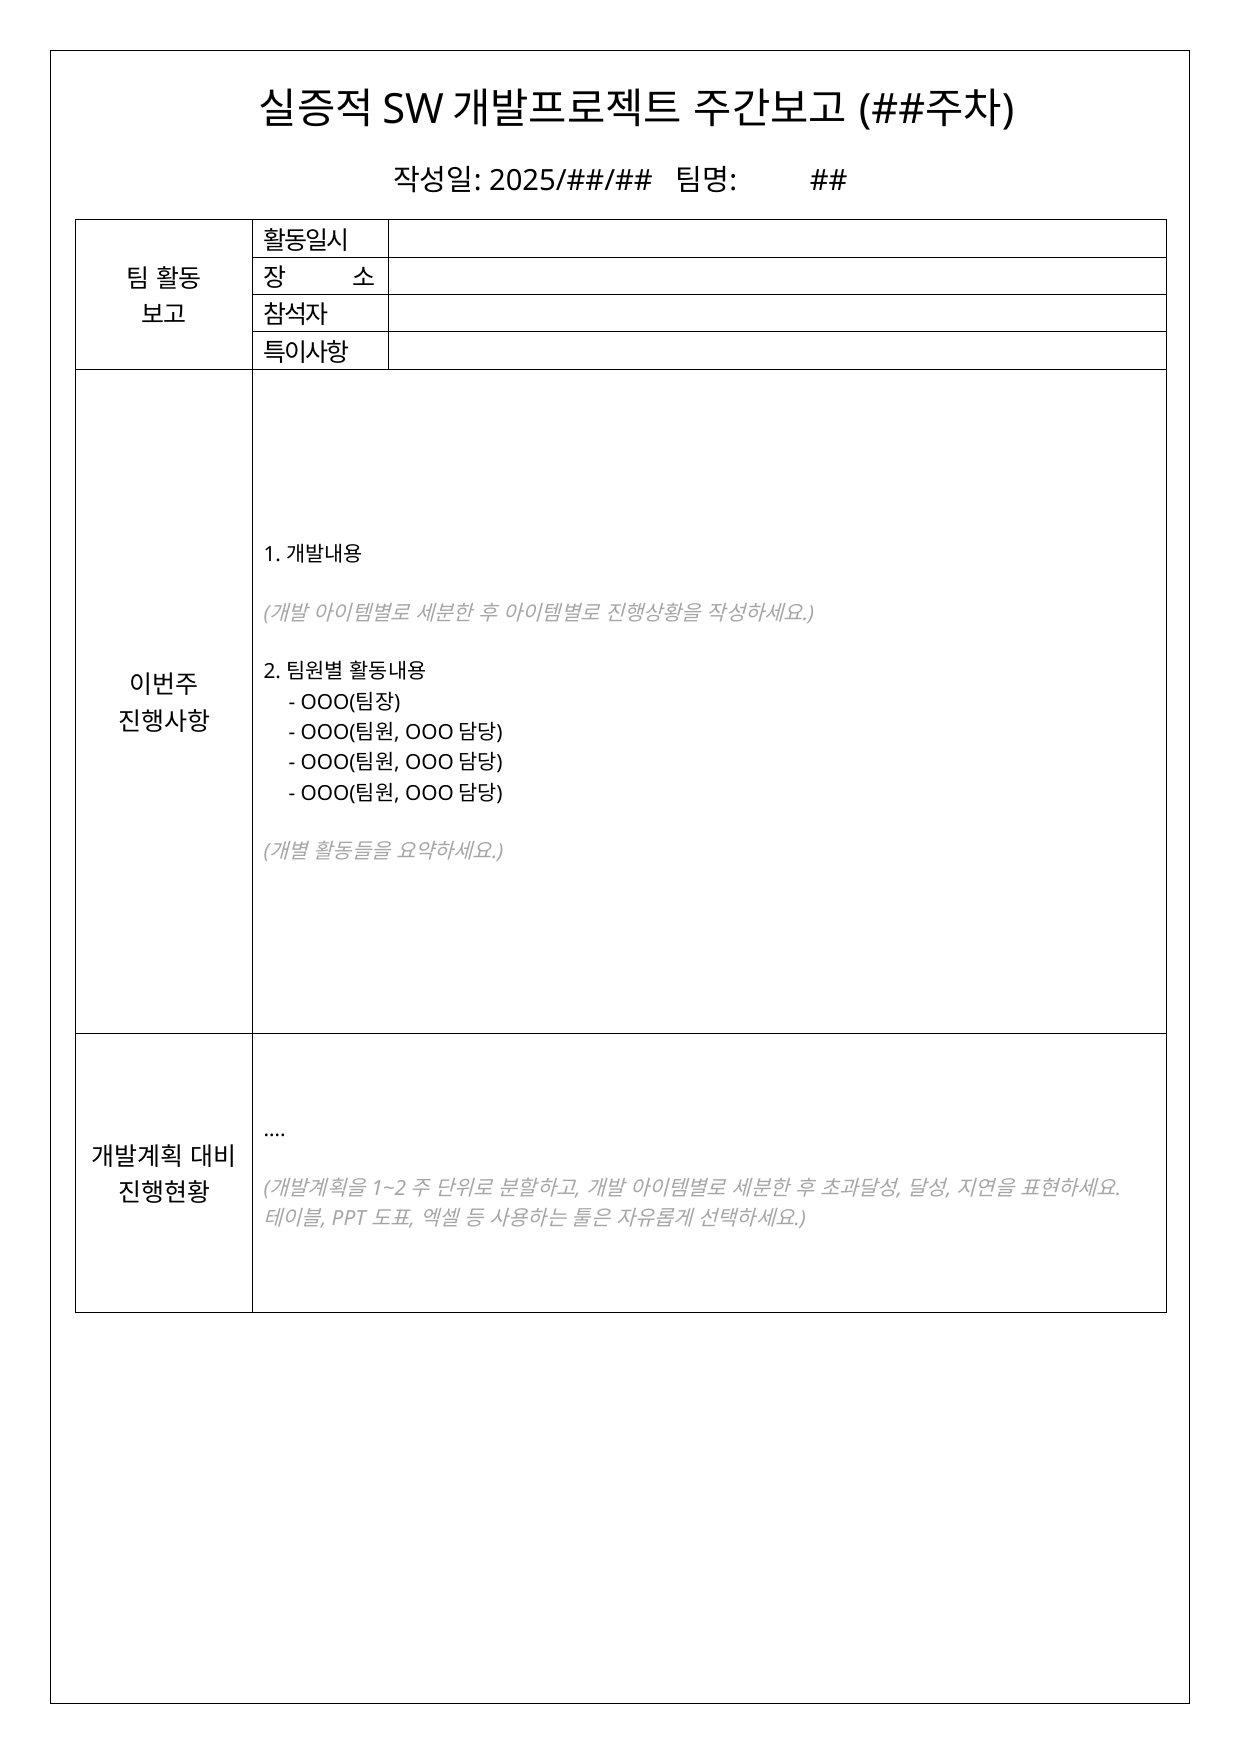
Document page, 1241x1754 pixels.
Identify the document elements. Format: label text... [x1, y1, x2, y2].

table_header 팀 활동 보고 [76, 220, 252, 368]
table_cell 1. 개발내용 (개발 아이템별로 세분한 후 아이템별로 진행상황을 작성하세요.) 2. 팀원별 활동내용 - OOO(팀장) - OOO(팀원, OOO담당) - OOO(팀원, OOO담당) - OOO(팀원, OOO담당) (개별 활동들을 요약하세요.) [253, 370, 1166, 1032]
text 실증적SW개발프로젝트 주간보고 (##주차) [75, 75, 1165, 136]
table_header [389, 220, 1166, 257]
table_cell 참석자 [253, 295, 388, 331]
text 작성일: 2025/##/## 팀명: ## [75, 157, 1165, 199]
table_cell 특이사항 [253, 332, 388, 368]
table_cell 이번주 진행사항 [76, 370, 252, 1032]
table_cell [389, 332, 1166, 368]
table_cell 장 소 [253, 258, 388, 294]
table_cell [389, 295, 1166, 331]
table_cell [389, 258, 1166, 294]
table_cell …. (개발계획을 1~2주 단위로 분할하고, 개발 아이템별로 세분한 후 초과달성, 달성, 지연을 표현하세요. 테이블, PPT 도표, 엑셀 등 사용하는 툴은 자유롭게 선택하세요.) [253, 1034, 1166, 1312]
table_header 활동일시 [253, 220, 388, 257]
table_cell 개발계획 대비 진행현황 [76, 1034, 252, 1312]
